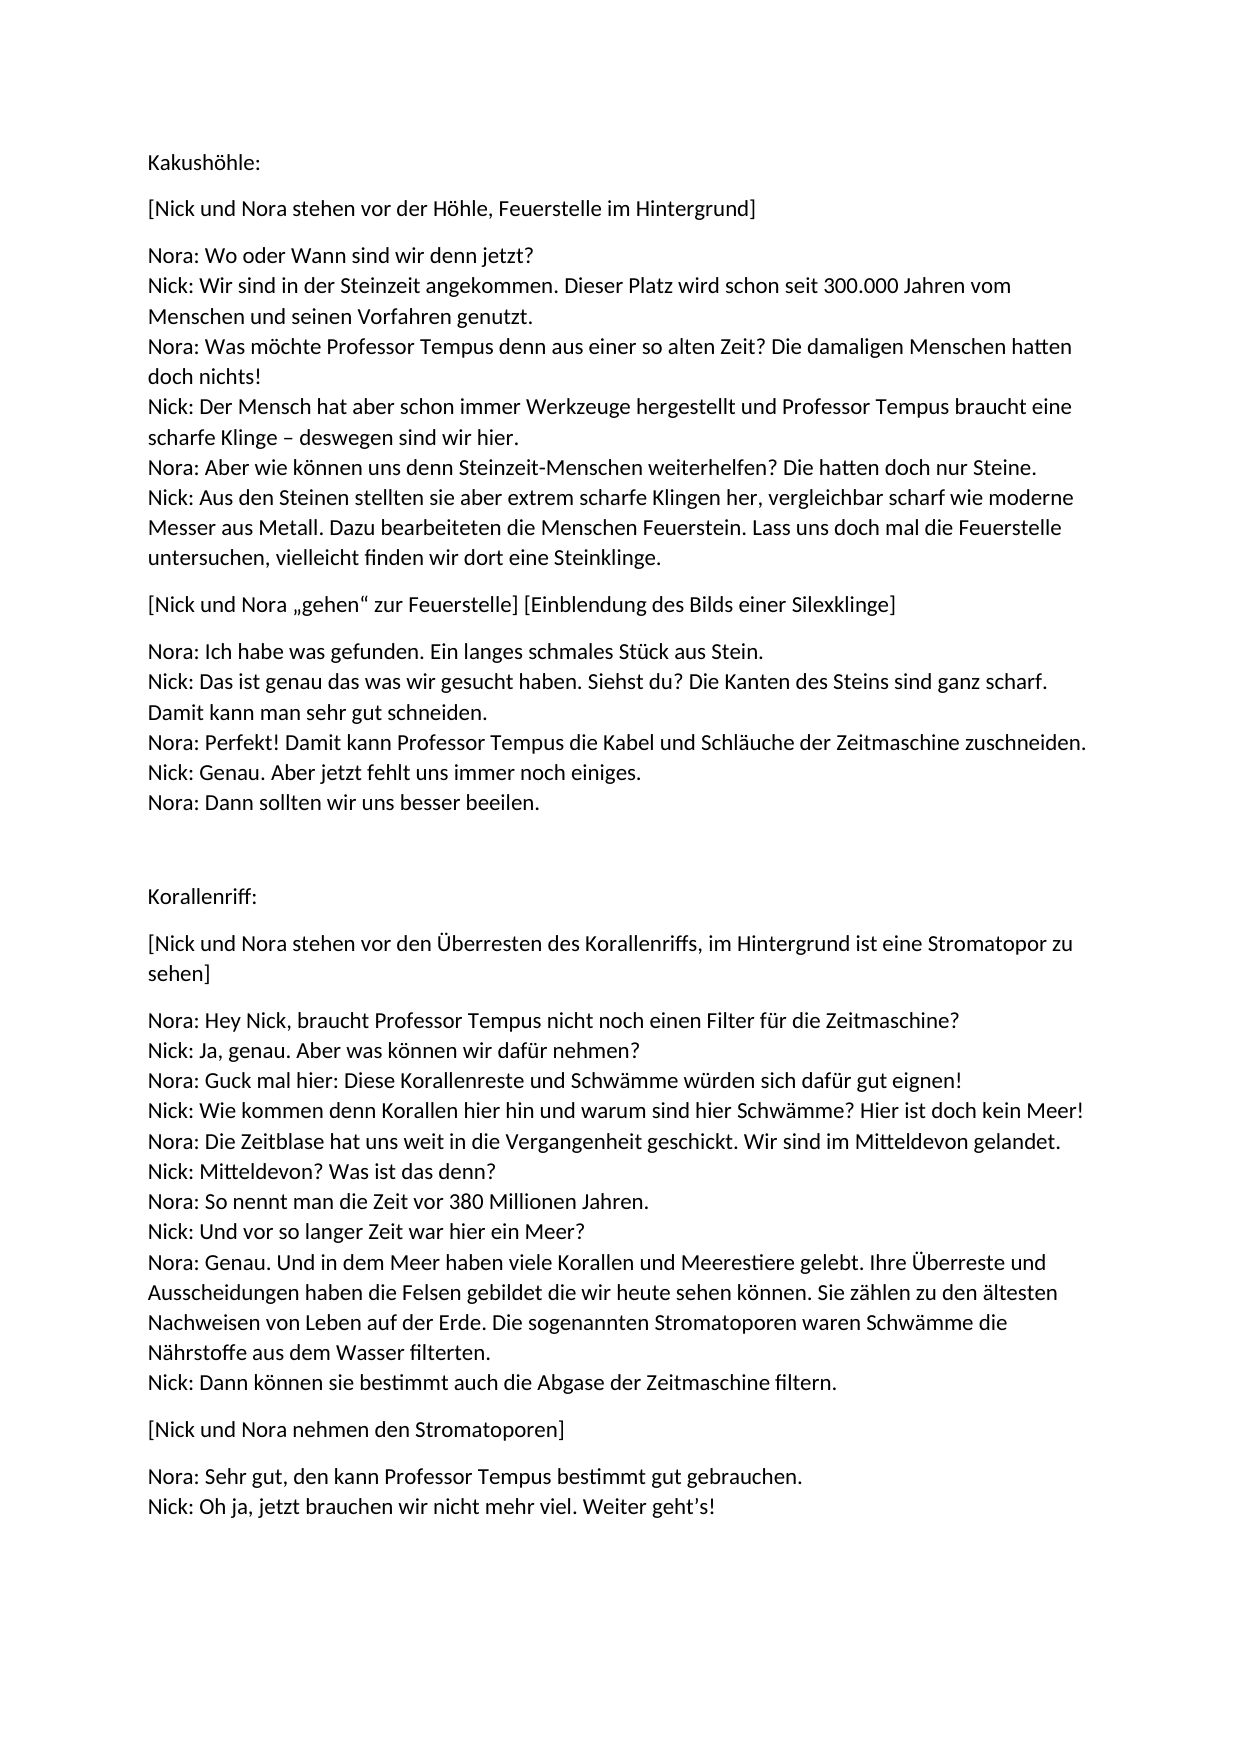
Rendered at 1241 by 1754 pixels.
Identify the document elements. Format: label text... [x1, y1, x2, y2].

text Nora: Ich habe was gefunden. Ein langes schmales Stück aus Stein. Nick: Das ist genau das was wir gesucht haben. Siehst du? Die Kanten des Steins sind ganz scharf. Damit kann man sehr gut schneiden. Nora: Perfekt! Damit kann Professor Tempus die Kabel und Schläuche der Zeitmaschine zuschneiden. Nick: Genau. Aber jetzt fehlt uns immer noch einiges. Nora: Dann sollten wir uns besser beeilen. [148, 637, 1093, 816]
text Korallenriff: [148, 882, 1093, 910]
text [Nick und Nora „gehen“ zur Feuerstelle] [Einblendung des Bilds einer Silexklinge] [148, 590, 1093, 618]
text Nora: Wo oder Wann sind wir denn jetzt? Nick: Wir sind in der Steinzeit angekommen. Dieser Platz wird schon seit 300.000 Jahren vom Menschen und seinen Vorfahren genutzt. Nora: Was möchte Professor Tempus denn aus einer so alten Zeit? Die damaligen Menschen hatten doch nichts! Nick: Der Mensch hat aber schon immer Werkzeuge hergestellt und Professor Tempus braucht eine scharfe Klinge – deswegen sind wir hier. Nora: Aber wie können uns denn Steinzeit-Menschen weiterhelfen? Die hatten doch nur Steine. Nick: Aus den Steinen stellten sie aber extrem scharfe Klingen her, vergleichbar scharf wie moderne Messer aus Metall. Dazu bearbeiteten die Menschen Feuerstein. Lass uns doch mal die Feuerstelle untersuchen, vielleicht finden wir dort eine Steinklinge. [148, 241, 1093, 571]
text Nora: Hey Nick, braucht Professor Tempus nicht noch einen Filter für die Zeitmaschine? Nick: Ja, genau. Aber was können wir dafür nehmen? Nora: Guck mal hier: Diese Korallenreste und Schwämme würden sich dafür gut eignen! Nick: Wie kommen denn Korallen hier hin und warum sind hier Schwämme? Hier ist doch kein Meer! Nora: Die Zeitblase hat uns weit in die Vergangenheit geschickt. Wir sind im Mitteldevon gelandet. Nick: Mitteldevon? Was ist das denn? Nora: So nennt man die Zeit vor 380 Millionen Jahren. Nick: Und vor so langer Zeit war hier ein Meer? Nora: Genau. Und in dem Meer haben viele Korallen und Meerestiere gelebt. Ihre Überreste und Ausscheidungen haben die Felsen gebildet die wir heute sehen können. Sie zählen zu den ältesten Nachweisen von Leben auf der Erde. Die sogenannten Stromatoporen waren Schwämme die Nährstoffe aus dem Wasser filterten. Nick: Dann können sie bestimmt auch die Abgase der Zeitmaschine filtern. [148, 1006, 1093, 1396]
text Nora: Sehr gut, den kann Professor Tempus bestimmt gut gebrauchen. Nick: Oh ja, jetzt brauchen wir nicht mehr viel. Weiter geht’s! [148, 1462, 1093, 1520]
text [Nick und Nora stehen vor den Überresten des Korallenriffs, im Hintergrund ist eine Stromatopor zu sehen] [148, 929, 1093, 987]
text [Nick und Nora nehmen den Stromatoporen] [148, 1415, 1093, 1443]
text [Nick und Nora stehen vor der Höhle, Feuerstelle im Hintergrund] [148, 194, 1093, 222]
text Kakushöhle: [148, 148, 1093, 176]
